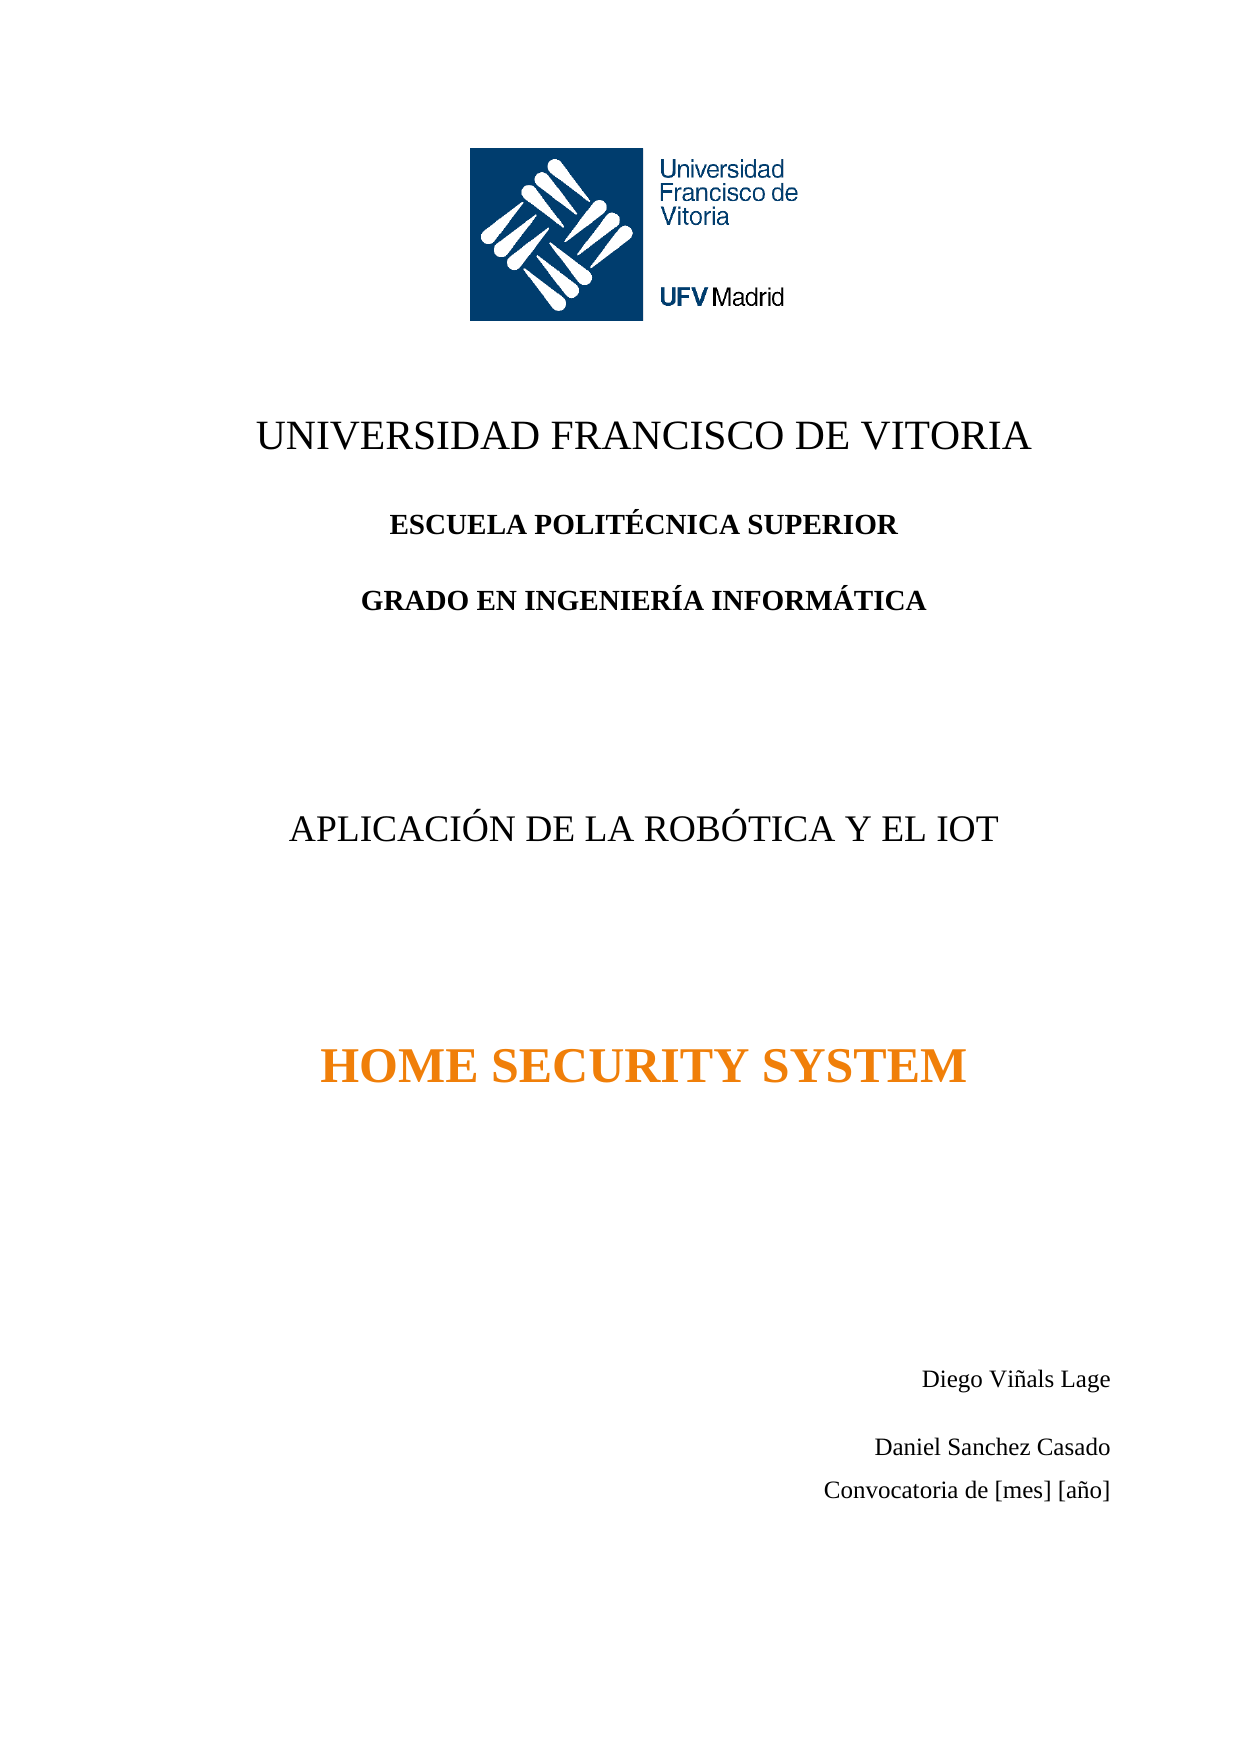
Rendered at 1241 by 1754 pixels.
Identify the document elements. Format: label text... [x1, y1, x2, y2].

text GRADO EN INGENIERÍA INFORMÁTICA [177, 583, 1110, 616]
text HOME SECURITY SYSTEM [177, 1036, 1110, 1093]
text Daniel Sanchez Casado Convocatoria de [mes] [año] [177, 1432, 1110, 1504]
picture [470, 148, 818, 321]
text APLICACIÓN DE LA ROBÓTICA Y EL IOT [177, 807, 1110, 850]
text UNIVERSIDAD FRANCISCO DE VITORIA [177, 411, 1110, 458]
text ESCUELA POLITÉCNICA SUPERIOR [177, 507, 1110, 541]
text Diego Viñals Lage [177, 1364, 1110, 1393]
